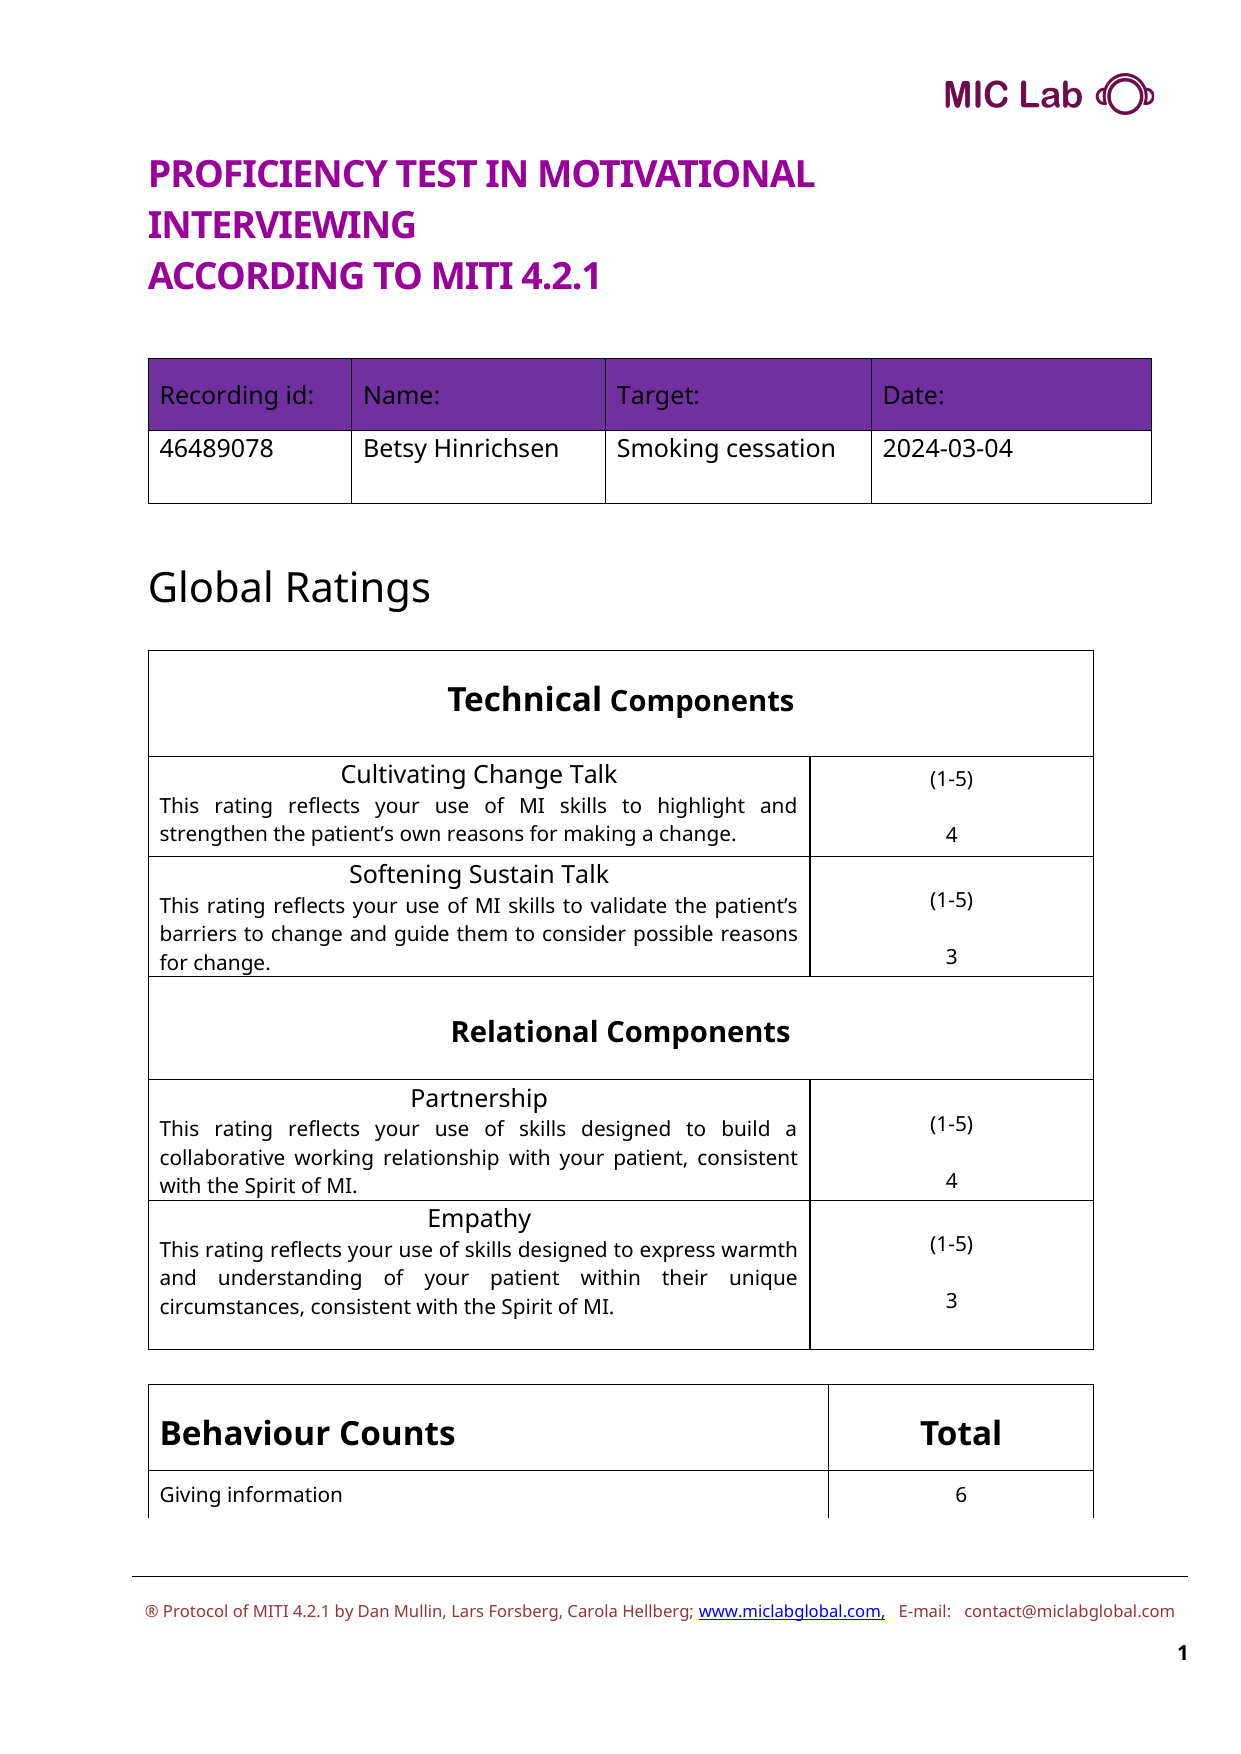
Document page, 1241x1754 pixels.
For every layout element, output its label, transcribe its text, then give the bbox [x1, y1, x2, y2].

title ACCORDING TO MITI 4.2.1 [148, 250, 1093, 301]
table_cell Cultivating Change Talk This rating reflects your use of MI skills to highlight and strengthen the patient’s own reasons for making a change. [149, 757, 809, 856]
table_cell Relational Components [149, 977, 1093, 1079]
table_header Behaviour Counts [149, 1385, 828, 1470]
picture [945, 73, 1155, 115]
table_cell Softening Sustain Talk This rating reflects your use of MI skills to validate the patient’s barriers to change and guide them to consider possible reasons for change. [149, 857, 809, 976]
table_cell 6 [829, 1471, 1093, 1517]
table_cell (1-5) 3 [811, 1201, 1093, 1349]
table_cell 46489078 [149, 431, 351, 503]
table_cell Betsy Hinrichsen [352, 431, 605, 503]
table_header Name: [352, 359, 605, 430]
table_cell (1-5) 3 [811, 857, 1093, 976]
table_cell Giving information [149, 1471, 828, 1517]
table_header Technical Components [149, 651, 1093, 756]
table_header Target: [606, 359, 871, 430]
table_header Recording id: [149, 359, 351, 430]
subtitle Global Ratings [148, 558, 1093, 614]
table_cell Partnership This rating reflects your use of skills designed to build a collaborative working relationship with your patient, consistent with the Spirit of MI. [149, 1080, 809, 1200]
title PROFICIENCY TEST IN MOTIVATIONAL INTERVIEWING [148, 148, 1093, 250]
table_cell (1-5) 4 [811, 1080, 1093, 1200]
table_header Date: [872, 359, 1151, 430]
table_cell (1-5) 4 [811, 757, 1093, 856]
table_cell 2024-03-04 [872, 431, 1151, 503]
table_cell Smoking cessation [606, 431, 871, 503]
table_header Total [829, 1385, 1093, 1470]
table_cell Empathy This rating reflects your use of skills designed to express warmth and understanding of your patient within their unique circumstances, consistent with the Spirit of MI. [149, 1201, 809, 1349]
